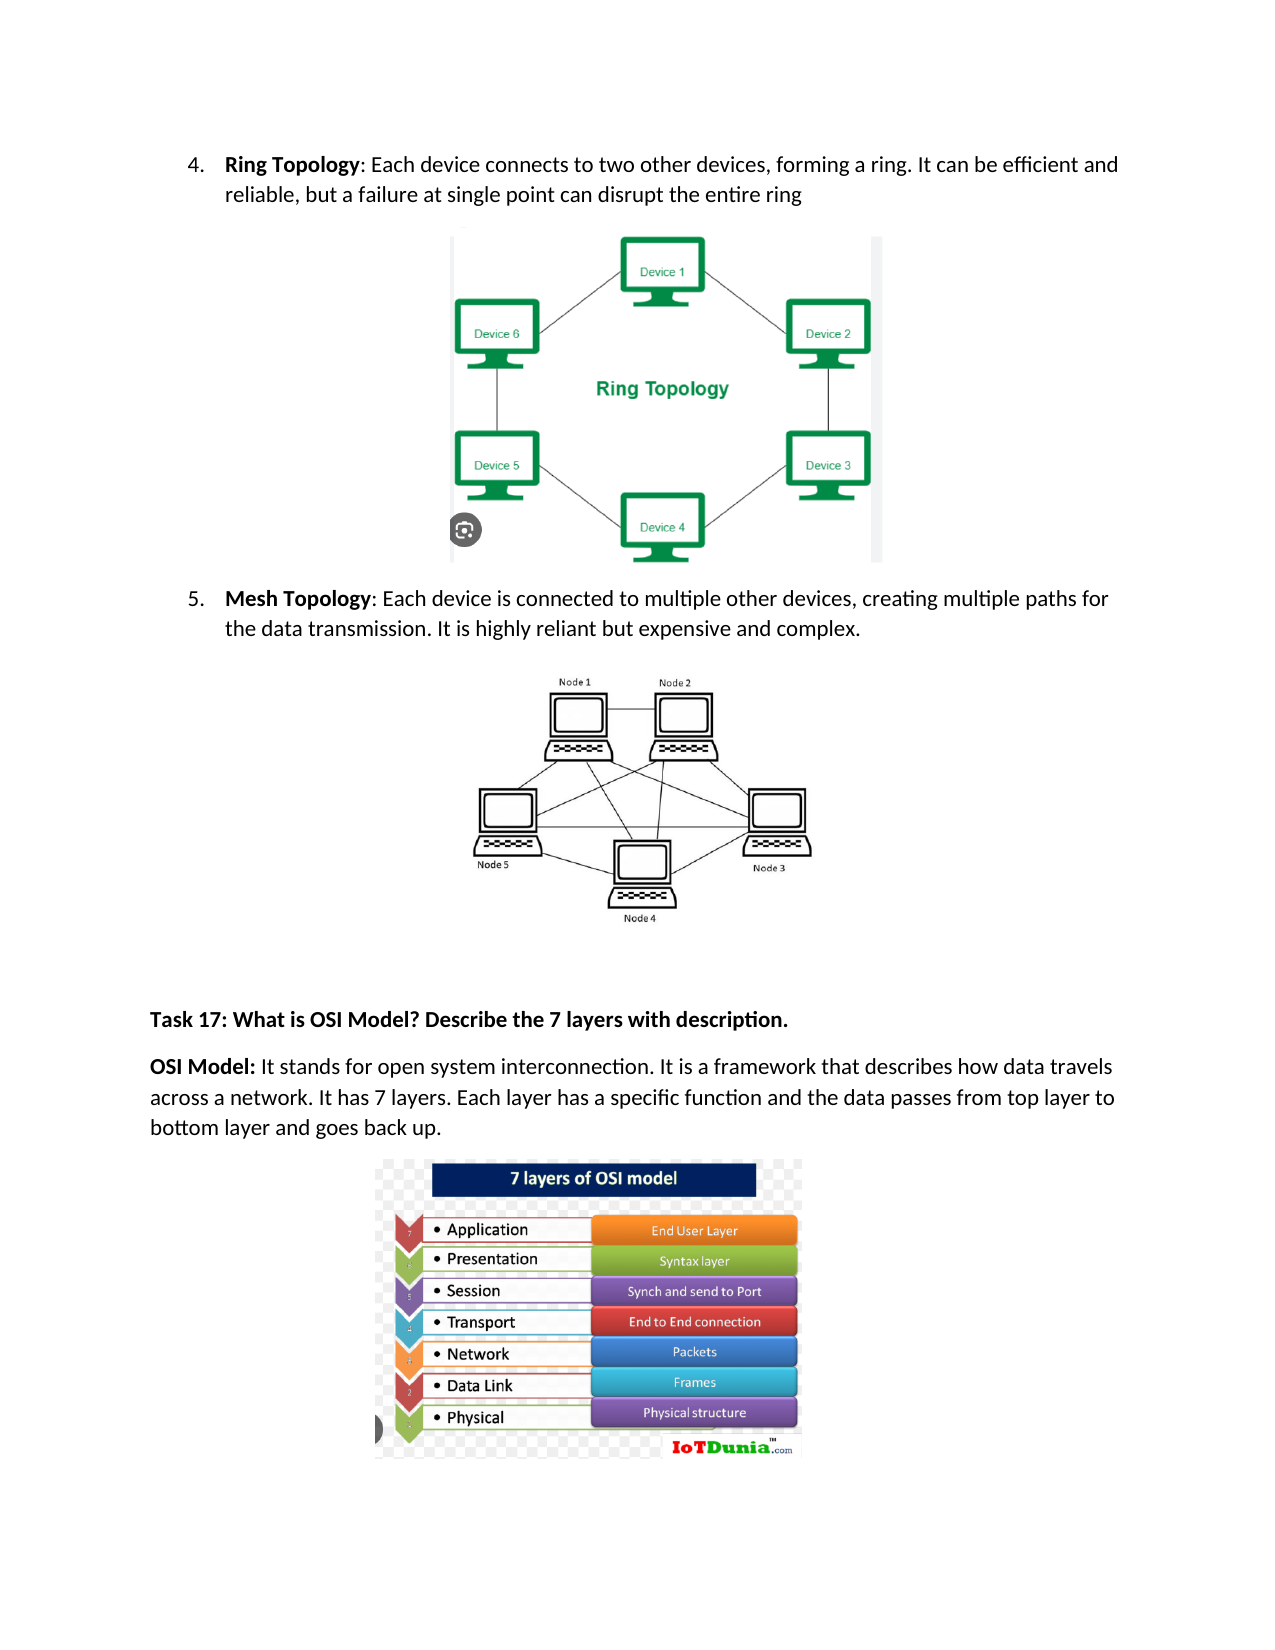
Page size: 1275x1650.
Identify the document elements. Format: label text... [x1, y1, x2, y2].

text OSI Model: It stands for open system interconnection. It is a framework that describes how data travels across a network. It has 7 layers. Each layer has a specific function and the data passes from top layer to bottom layer and goes back up. [150, 1052, 1125, 1141]
picture [450, 227, 883, 566]
list Mesh Topology: Each device is connected to multiple other devices, creating multiple paths for the data transmission. It is highly reliant but expensive and complex. [187, 584, 1125, 642]
picture [375, 1159, 803, 1459]
picture [450, 661, 840, 940]
text Task 17: What is OSI Model? Describe the 7 layers with description. [150, 1006, 1125, 1033]
list Ring Topology: Each device connects to two other devices, forming a ring. It can be efficient and reliable, but a failure at single point can disrupt the entire ring [187, 150, 1125, 208]
